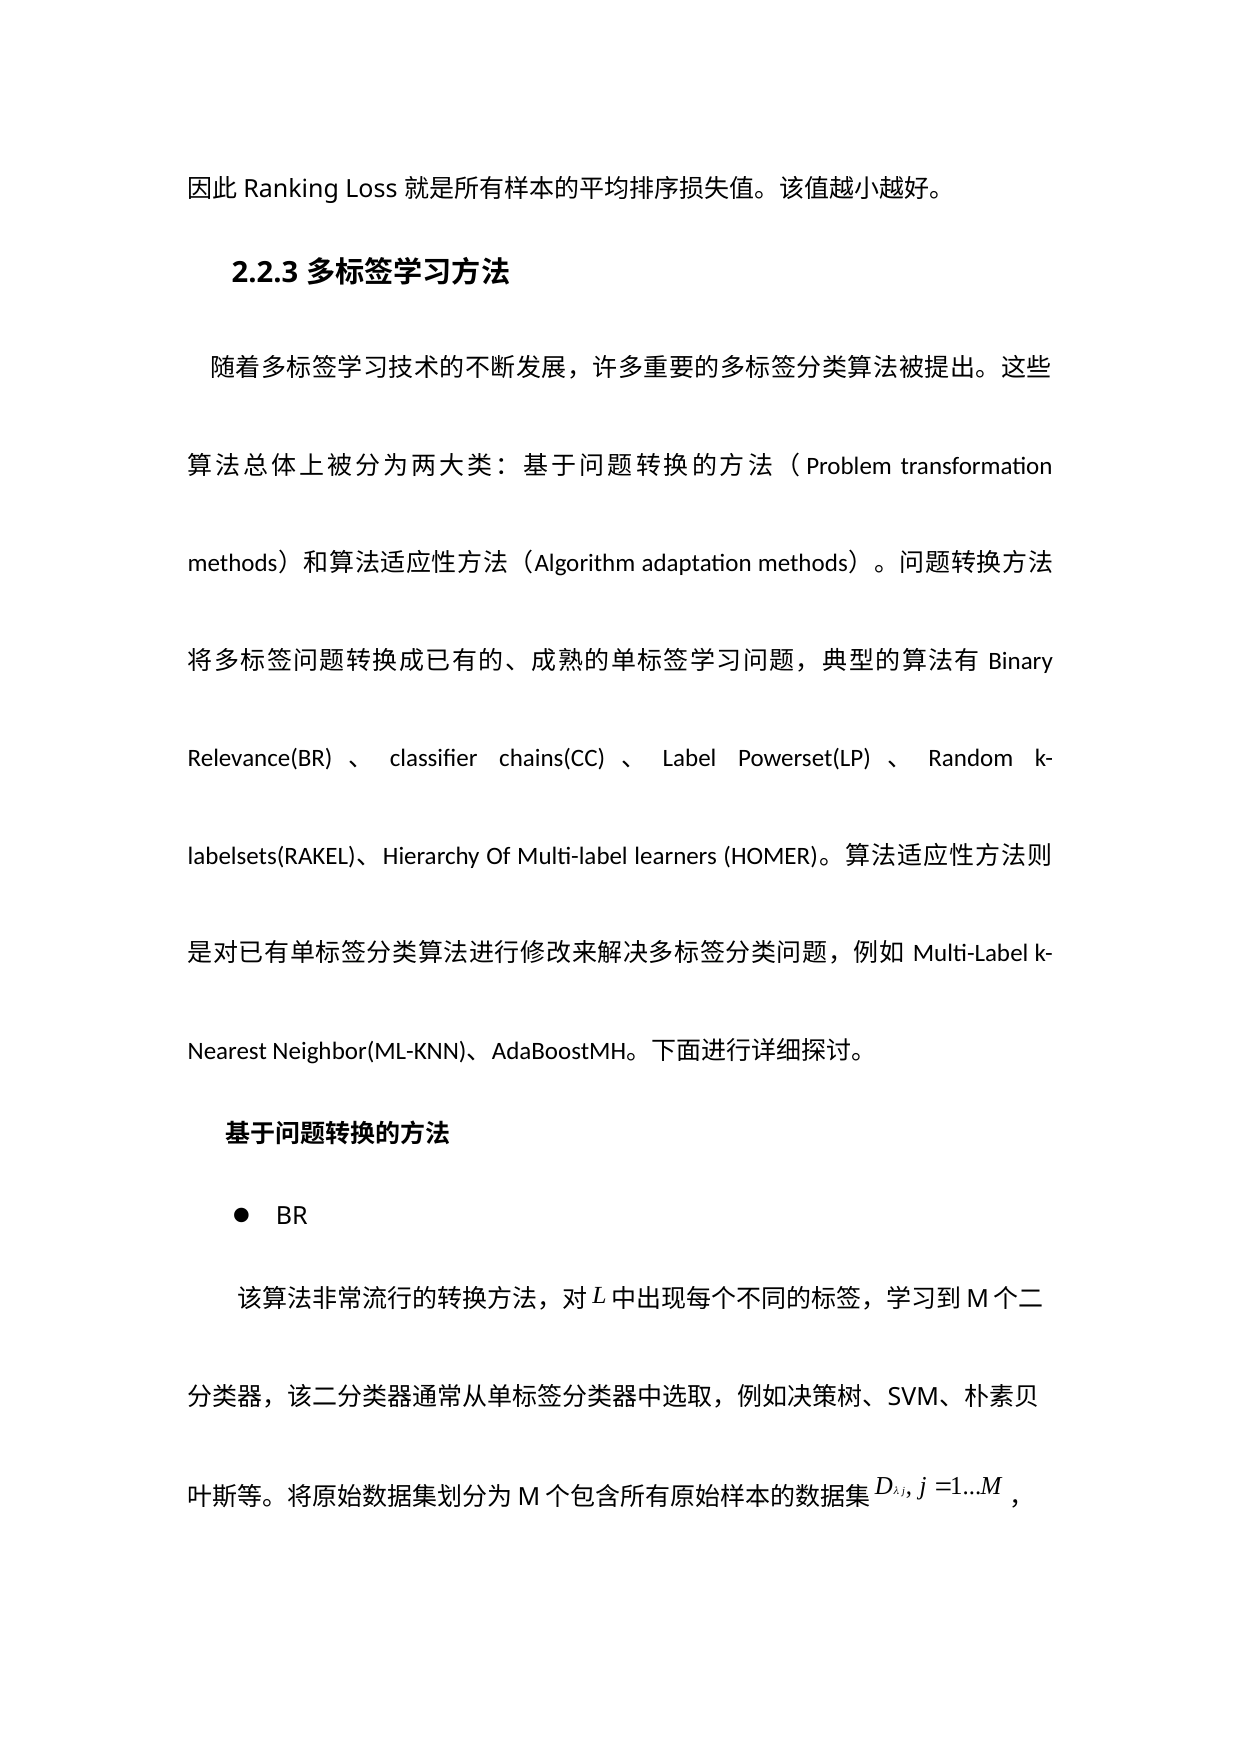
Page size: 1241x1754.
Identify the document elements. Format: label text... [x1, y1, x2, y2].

text 随着多标签学习技术的不断发展，许多重要的多标签分类算法被提出。这些算法总体上被分为两大类：基于问题转换的方法（Problem transformation methods）和算法适应性方法（Algorithm adaptation methods）。问题转换方法将多标签问题转换成已有的、成熟的单标签学习问题，典型的算法有Binary Relevance(BR)、classifier chains(CC)、Label Powerset(LP)、Random k-labelsets(RAKEL)、Hierarchy Of Multi-label learners (HOMER)。算法适应性方法则是对已有单标签分类算法进行修改来解决多标签分类问题，例如Multi-Label k-Nearest Neighbor(ML-KNN)、AdaBoostMH。下面进行详细探讨。 [187, 333, 1053, 1081]
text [187, 154, 1053, 219]
subtitle 2.2.3 多标签学习方法 [187, 237, 1053, 302]
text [187, 1264, 1053, 1524]
text 基于问题转换的方法 [187, 1099, 1053, 1164]
list BR [232, 1182, 1053, 1247]
